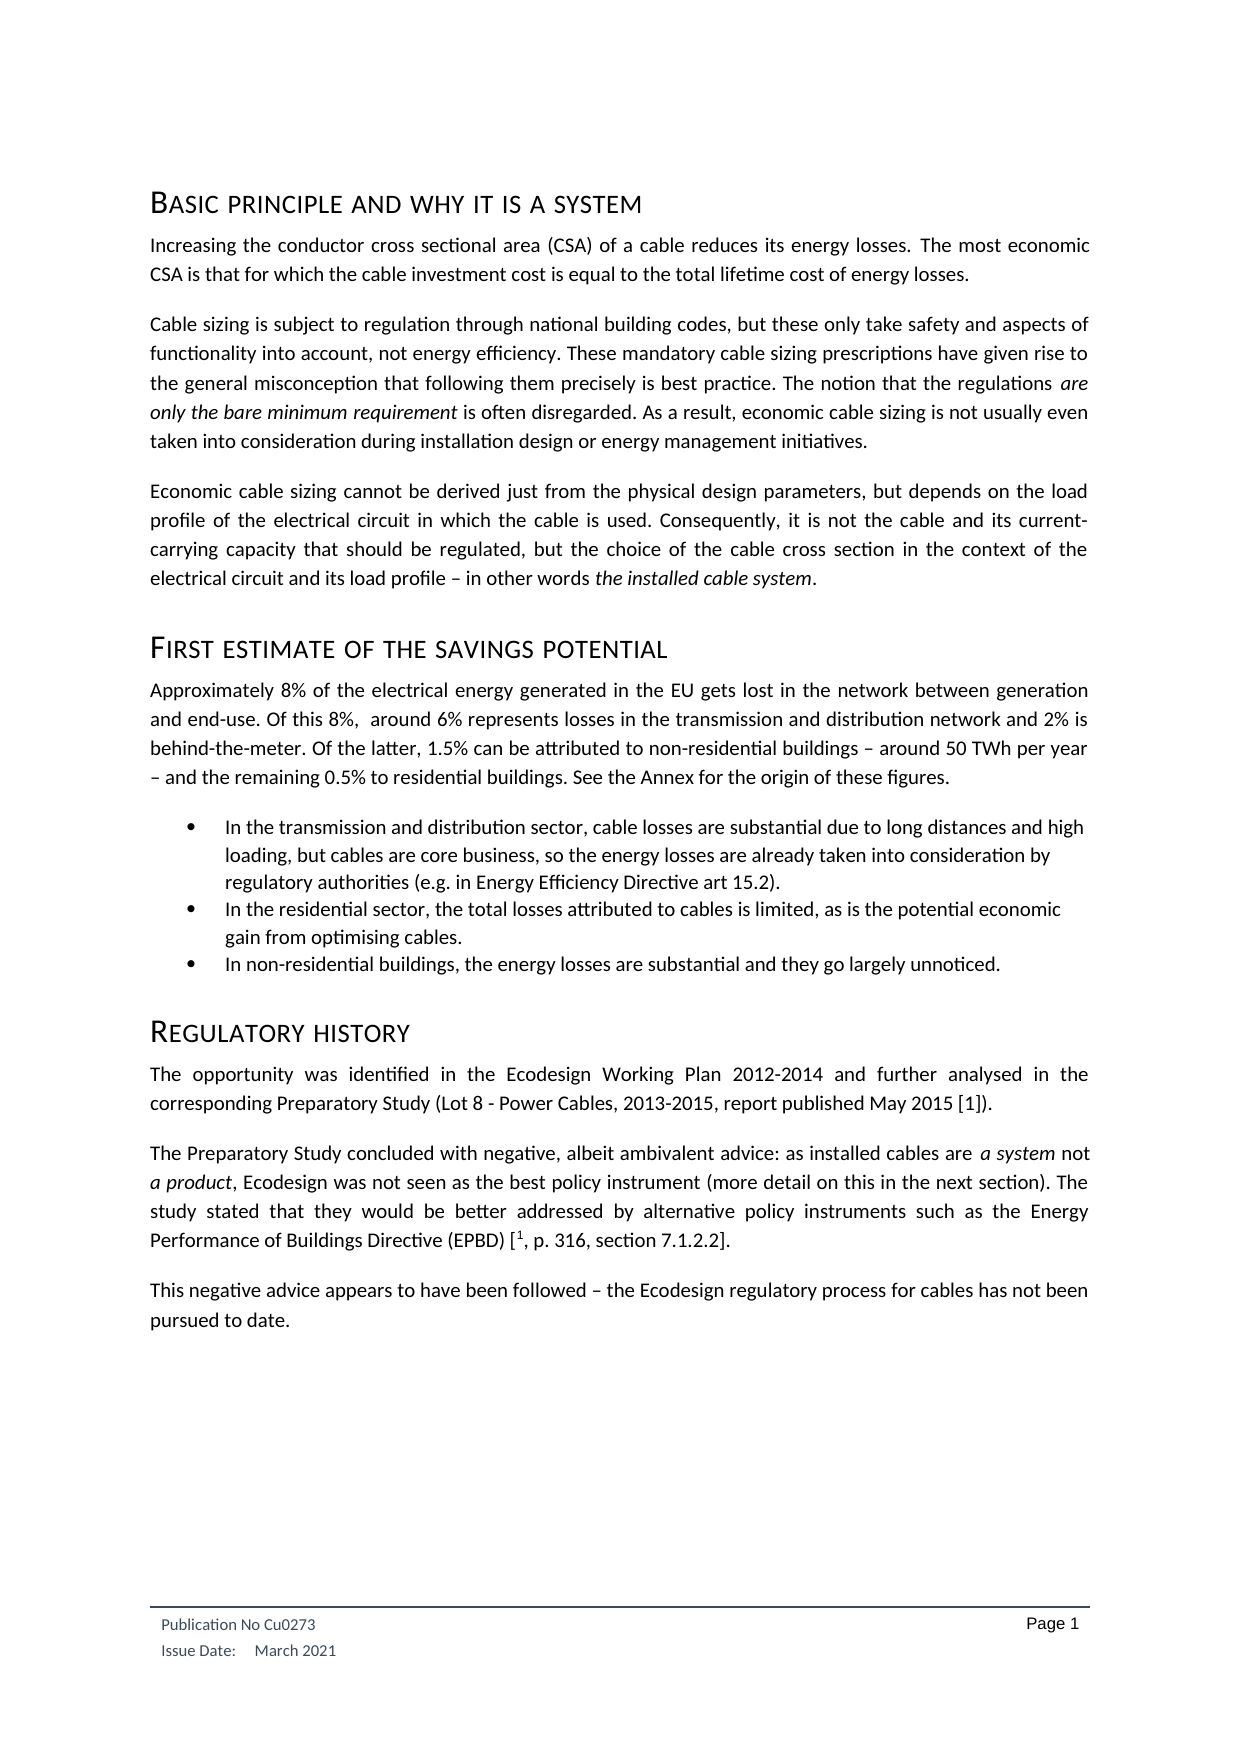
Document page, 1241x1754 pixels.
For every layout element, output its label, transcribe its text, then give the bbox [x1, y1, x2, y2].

text Economic cable sizing cannot be derived just from the physical design parameters, but depends on the load profile of the electrical circuit in which the cable is used. Consequently, it is not the cable and its current-carrying capacity that should be regulated, but the choice of the cable cross section in the context of the electrical circuit and its load profile – in other words the installed cable system. [150, 478, 1090, 591]
list In the residential sector, the total losses attributed to cables is limited, as is the potential economic gain from optimising cables. [187, 897, 1090, 949]
subtitle First estimate of the savings potential [150, 626, 1090, 667]
text This negative advice appears to have been followed – the Ecodesign regulatory process for cables has not been pursued to date. [150, 1278, 1090, 1332]
list In non-residential buildings, the energy losses are substantial and they go largely unnoticed. [187, 951, 1090, 977]
subtitle Regulatory history [150, 1010, 1090, 1051]
subtitle Basic principle and why it is a system [150, 181, 1090, 222]
list In the transmission and distribution sector, cable losses are substantial due to long distances and high loading, but cables are core business, so the energy losses are already taken into consideration by regulatory authorities (e.g. in Energy Efficiency Directive art 15.2). [187, 814, 1090, 894]
text Approximately 8% of the electrical energy generated in the EU gets lost in the network between generation and end-use. Of this 8%, around 6% represents losses in the transmission and distribution network and 2% is behind-the-meter. Of the latter, 1.5% can be attributed to non-residential buildings – around 50 TWh per year – and the remaining 0.5% to residential buildings. See the Annex for the origin of these figures. [150, 677, 1090, 790]
text Cable sizing is subject to regulation through national building codes, but these only take safety and aspects of functionality into account, not energy efficiency. These mandatory cable sizing prescriptions have given rise to the general misconception that following them precisely is best practice. The notion that the regulations are only the bare minimum requirement is often disregarded. As a result, economic cable sizing is not usually even taken into consideration during installation design or energy management initiatives. [150, 311, 1090, 453]
text The opportunity was identified in the Ecodesign Working Plan 2012-2014 and further analysed in the corresponding Preparatory Study (Lot 8 - Power Cables, 2013-2015, report published May 2015 [1]). [150, 1061, 1090, 1116]
text Increasing the conductor cross sectional area (CSA) of a cable reduces its energy losses. The most economic CSA is that for which the cable investment cost is equal to the total lifetime cost of energy losses. [150, 232, 1090, 287]
text The Preparatory Study concluded with negative, albeit ambivalent advice: as installed cables are a system not a product, Ecodesign was not seen as the best policy instrument (more detail on this in the next section). The study stated that they would be better addressed by alternative policy instruments such as the Energy Performance of Buildings Directive (EPBD) [, p. 316, section 7.1.2.2]. [150, 1140, 1090, 1253]
